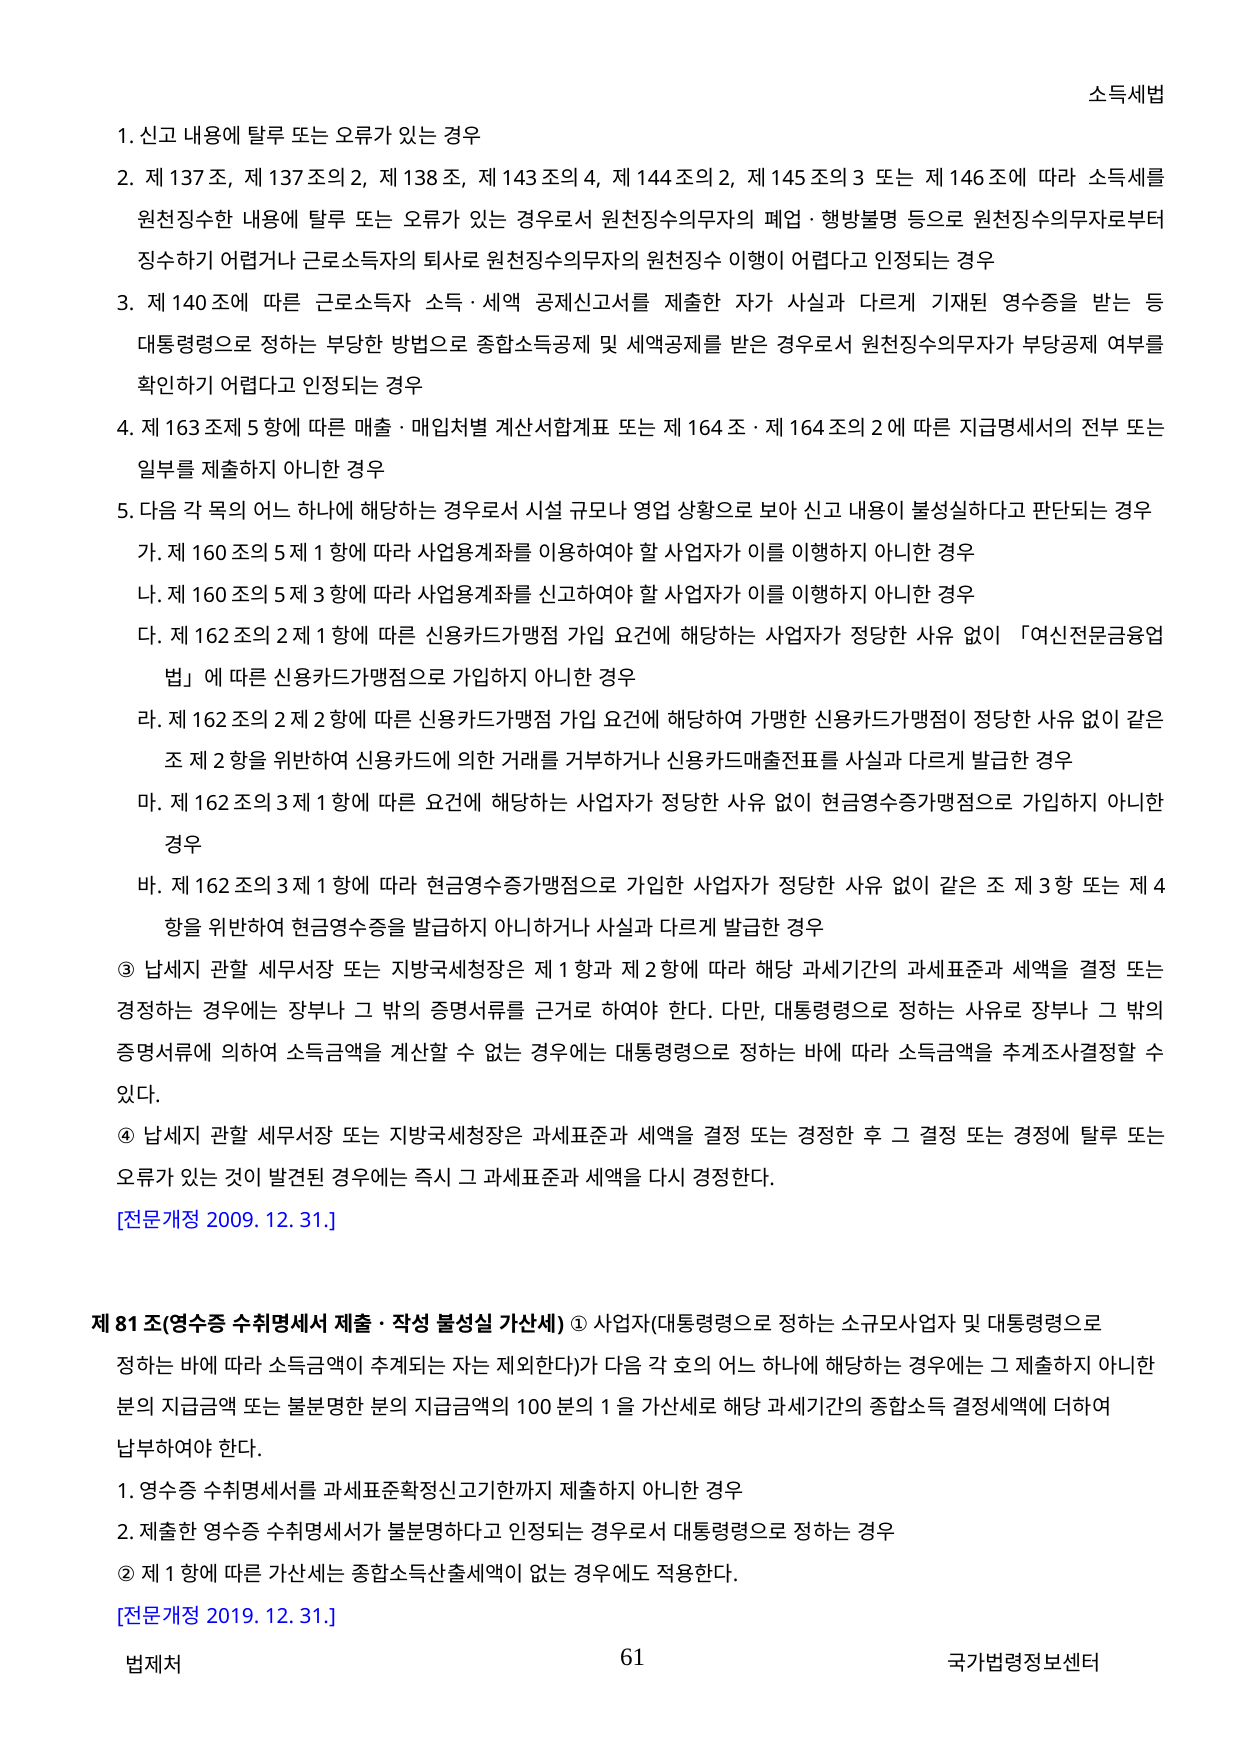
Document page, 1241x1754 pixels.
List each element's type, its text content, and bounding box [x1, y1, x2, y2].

text 4. 제163조제5항에 따른 매출ㆍ매입처별 계산서합계표 또는 제164조ㆍ제164조의2에 따른 지급명세서의 전부 또는 일부를 제출하지 아니한 경우 [117, 400, 1165, 483]
text [전문개정 2009. 12. 31.] [117, 1192, 1165, 1233]
text [전문개정 2019. 12. 31.] [117, 1587, 1165, 1629]
text 나. 제160조의5제3항에 따라 사업용계좌를 신고하여야 할 사업자가 이를 이행하지 아니한 경우 [137, 567, 1165, 608]
text 가. 제160조의5제1항에 따라 사업용계좌를 이용하여야 할 사업자가 이를 이행하지 아니한 경우 [137, 525, 1165, 567]
text 5. 다음 각 목의 어느 하나에 해당하는 경우로서 시설 규모나 영업 상황으로 보아 신고 내용이 불성실하다고 판단되는 경우 [117, 483, 1165, 525]
text 제81조(영수증 수취명세서 제출ㆍ작성 불성실 가산세) ① 사업자(대통령령으로 정하는 소규모사업자 및 대통령령으로 정하는 바에 따라 소득금액이 추계되는 자는 제외한다)가 다음 각 호의 어느 하나에 해당하는 경우에는 그 제출하지 아니한 분의 지급금액 또는 불분명한 분의 지급금액의 100분의 1을 가산세로 해당 과세기간의 종합소득 결정세액에 더하여 납부하여야 한다. [92, 1296, 1165, 1462]
text 3. 제140조에 따른 근로소득자 소득ㆍ세액 공제신고서를 제출한 자가 사실과 다르게 기재된 영수증을 받는 등 대통령령으로 정하는 부당한 방법으로 종합소득공제 및 세액공제를 받은 경우로서 원천징수의무자가 부당공제 여부를 확인하기 어렵다고 인정되는 경우 [117, 275, 1165, 400]
text 1. 신고 내용에 탈루 또는 오류가 있는 경우 [117, 108, 1165, 150]
text 라. 제162조의2제2항에 따른 신용카드가맹점 가입 요건에 해당하여 가맹한 신용카드가맹점이 정당한 사유 없이 같은 조 제2항을 위반하여 신용카드에 의한 거래를 거부하거나 신용카드매출전표를 사실과 다르게 발급한 경우 [137, 692, 1165, 775]
text 바. 제162조의3제1항에 따라 현금영수증가맹점으로 가입한 사업자가 정당한 사유 없이 같은 조 제3항 또는 제4항을 위반하여 현금영수증을 발급하지 아니하거나 사실과 다르게 발급한 경우 [137, 858, 1165, 942]
text ④ 납세지 관할 세무서장 또는 지방국세청장은 과세표준과 세액을 결정 또는 경정한 후 그 결정 또는 경정에 탈루 또는 오류가 있는 것이 발견된 경우에는 즉시 그 과세표준과 세액을 다시 경정한다. [117, 1108, 1165, 1192]
text 1. 영수증 수취명세서를 과세표준확정신고기한까지 제출하지 아니한 경우 [117, 1462, 1165, 1504]
text 마. 제162조의3제1항에 따른 요건에 해당하는 사업자가 정당한 사유 없이 현금영수증가맹점으로 가입하지 아니한 경우 [137, 775, 1165, 858]
text 2. 제출한 영수증 수취명세서가 불분명하다고 인정되는 경우로서 대통령령으로 정하는 경우 [117, 1504, 1165, 1546]
text 2. 제137조, 제137조의2, 제138조, 제143조의4, 제144조의2, 제145조의3 또는 제146조에 따라 소득세를 원천징수한 내용에 탈루 또는 오류가 있는 경우로서 원천징수의무자의 폐업ㆍ행방불명 등으로 원천징수의무자로부터 징수하기 어렵거나 근로소득자의 퇴사로 원천징수의무자의 원천징수 이행이 어렵다고 인정되는 경우 [117, 150, 1165, 275]
text 다. 제162조의2제1항에 따른 신용카드가맹점 가입 요건에 해당하는 사업자가 정당한 사유 없이 「여신전문금융업법」에 따른 신용카드가맹점으로 가입하지 아니한 경우 [137, 608, 1165, 692]
text ② 제1항에 따른 가산세는 종합소득산출세액이 없는 경우에도 적용한다. [117, 1546, 1165, 1587]
text ③ 납세지 관할 세무서장 또는 지방국세청장은 제1항과 제2항에 따라 해당 과세기간의 과세표준과 세액을 결정 또는 경정하는 경우에는 장부나 그 밖의 증명서류를 근거로 하여야 한다. 다만, 대통령령으로 정하는 사유로 장부나 그 밖의 증명서류에 의하여 소득금액을 계산할 수 없는 경우에는 대통령령으로 정하는 바에 따라 소득금액을 추계조사결정할 수 있다. [117, 942, 1165, 1108]
